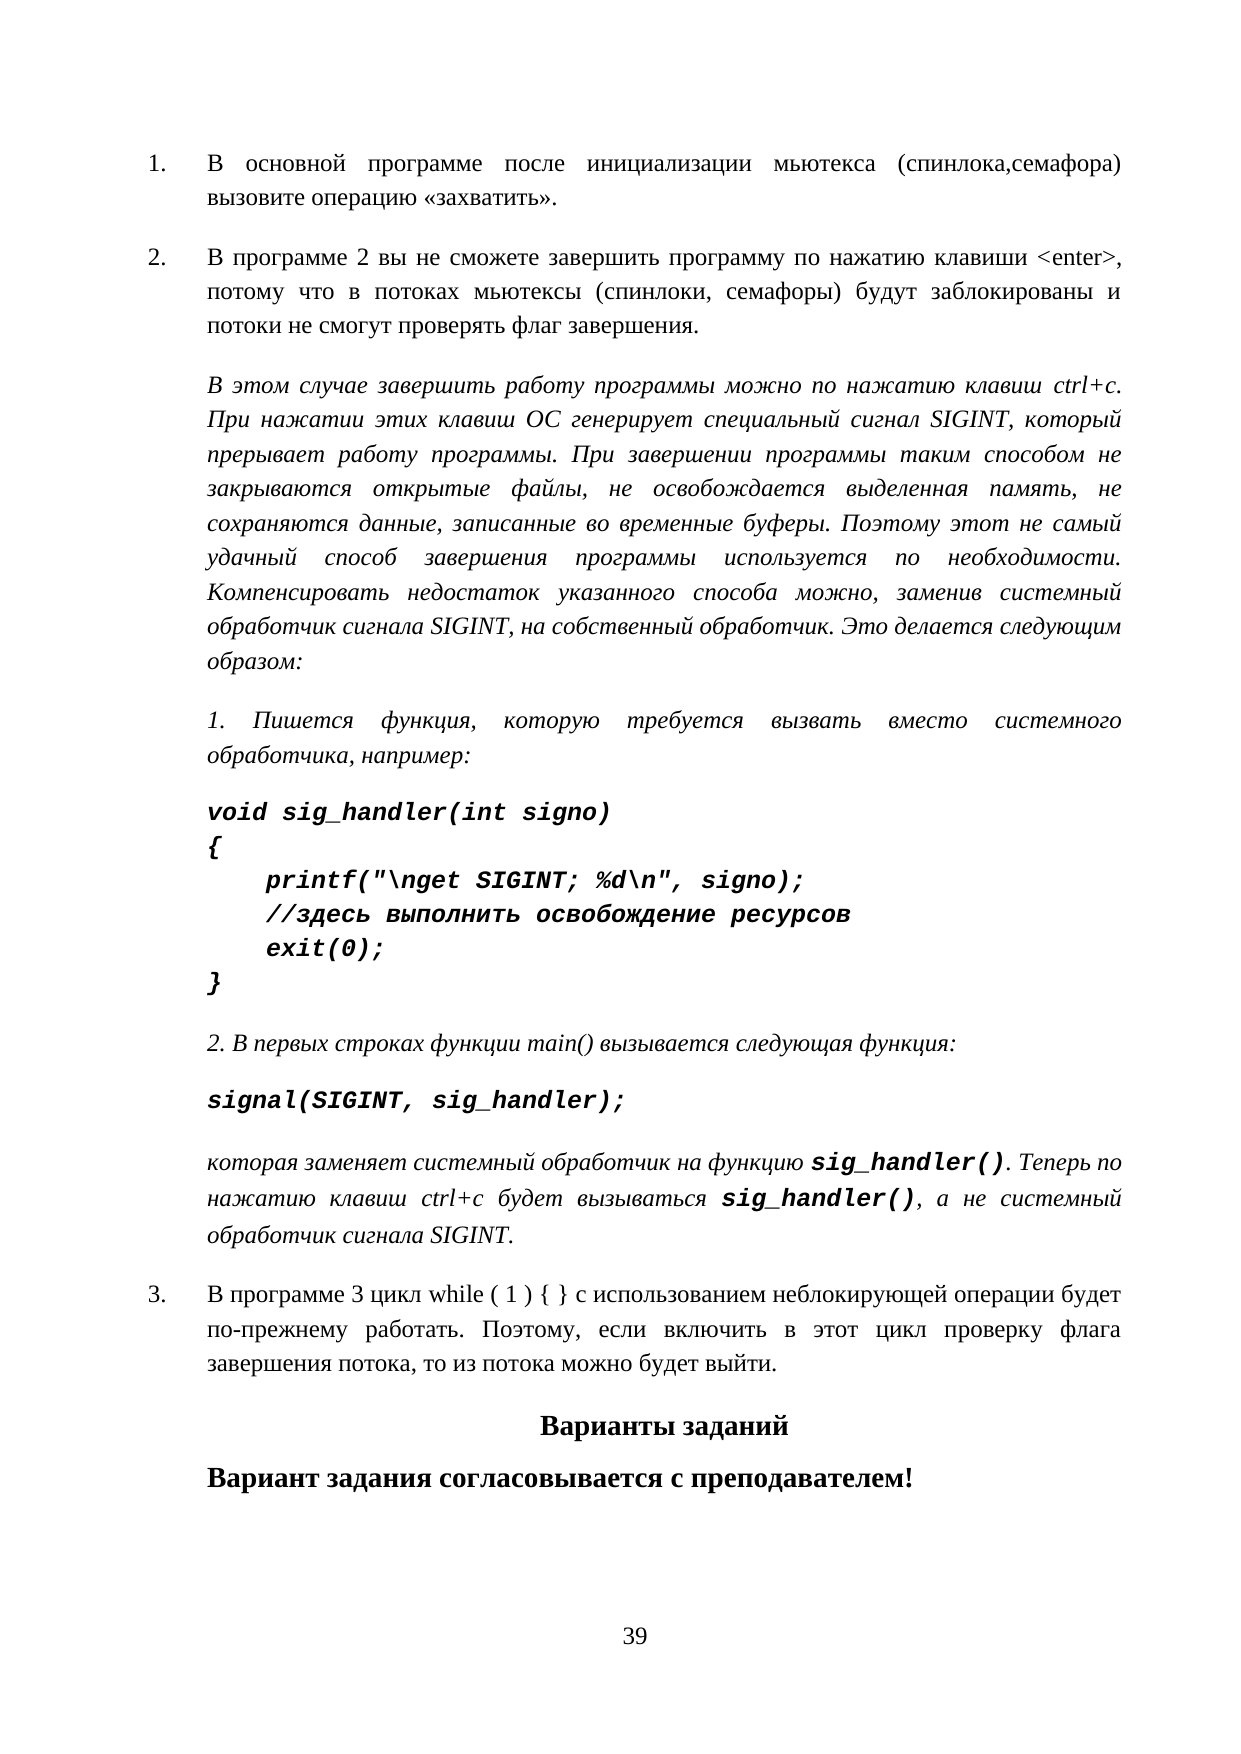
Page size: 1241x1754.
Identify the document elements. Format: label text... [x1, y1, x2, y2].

list В программе 2 вы не сможете завершить программу по нажатию клавиши <enter>, потому что в потоках мьютексы (спинлоки, семафоры) будут заблокированы и потоки не смогут проверять флаг завершения. [148, 242, 1122, 339]
text } [207, 969, 1122, 997]
text 1. Пишется функция, которую требуется вызвать вместо системного обработчика, например: [207, 705, 1122, 769]
text Варианты заданий [148, 1408, 1122, 1441]
text В этом случае завершить работу программы можно по нажатию клавиш ctrl+c. При нажатии этих клавиш ОС генерирует специальный сигнал SIGINT, который прерывает работу программы. При завершении программы таким способом не закрываются открытые файлы, не освобождается выделенная память, не сохраняются данные, записанные во временные буферы. Поэтому этот не самый удачный способ завершения программы используется по необходимости. Компенсировать недостаток указанного способа можно, заменив системный обработчик сигнала SIGINT, на собственный обработчик. Это делается следующим образом: [207, 370, 1122, 675]
text void sig_handler(int signo) [207, 799, 1122, 828]
list В основной программе после инициализации мьютекса (спинлока,семафора) вызовите операцию «захватить». [148, 148, 1122, 211]
text 2. В первых строках функции main() вызывается следующая функция: [207, 1028, 1122, 1057]
text exit(0); [207, 935, 1122, 963]
text signal(SIGINT, sig_handler); [207, 1088, 1122, 1116]
list В программе 3 цикл while ( 1 ) { } с использованием неблокирующей операции будет по-прежнему работать. Поэтому, если включить в этот цикл проверку флага завершения потока, то из потока можно будет выйти. [148, 1279, 1122, 1377]
text которая заменяет системный обработчик на функцию sig_handler(). Теперь по нажатию клавиш ctrl+c будет вызываться sig_handler(), а не системный обработчик сигнала SIGINT. [207, 1147, 1122, 1248]
text { [207, 833, 1122, 862]
text Вариант задания согласовывается с преподавателем! [148, 1460, 1122, 1494]
text printf("\nget SIGINT; %d\n", signo); [207, 867, 1122, 896]
text //здесь выполнить освобождение ресурсов [207, 901, 1122, 929]
